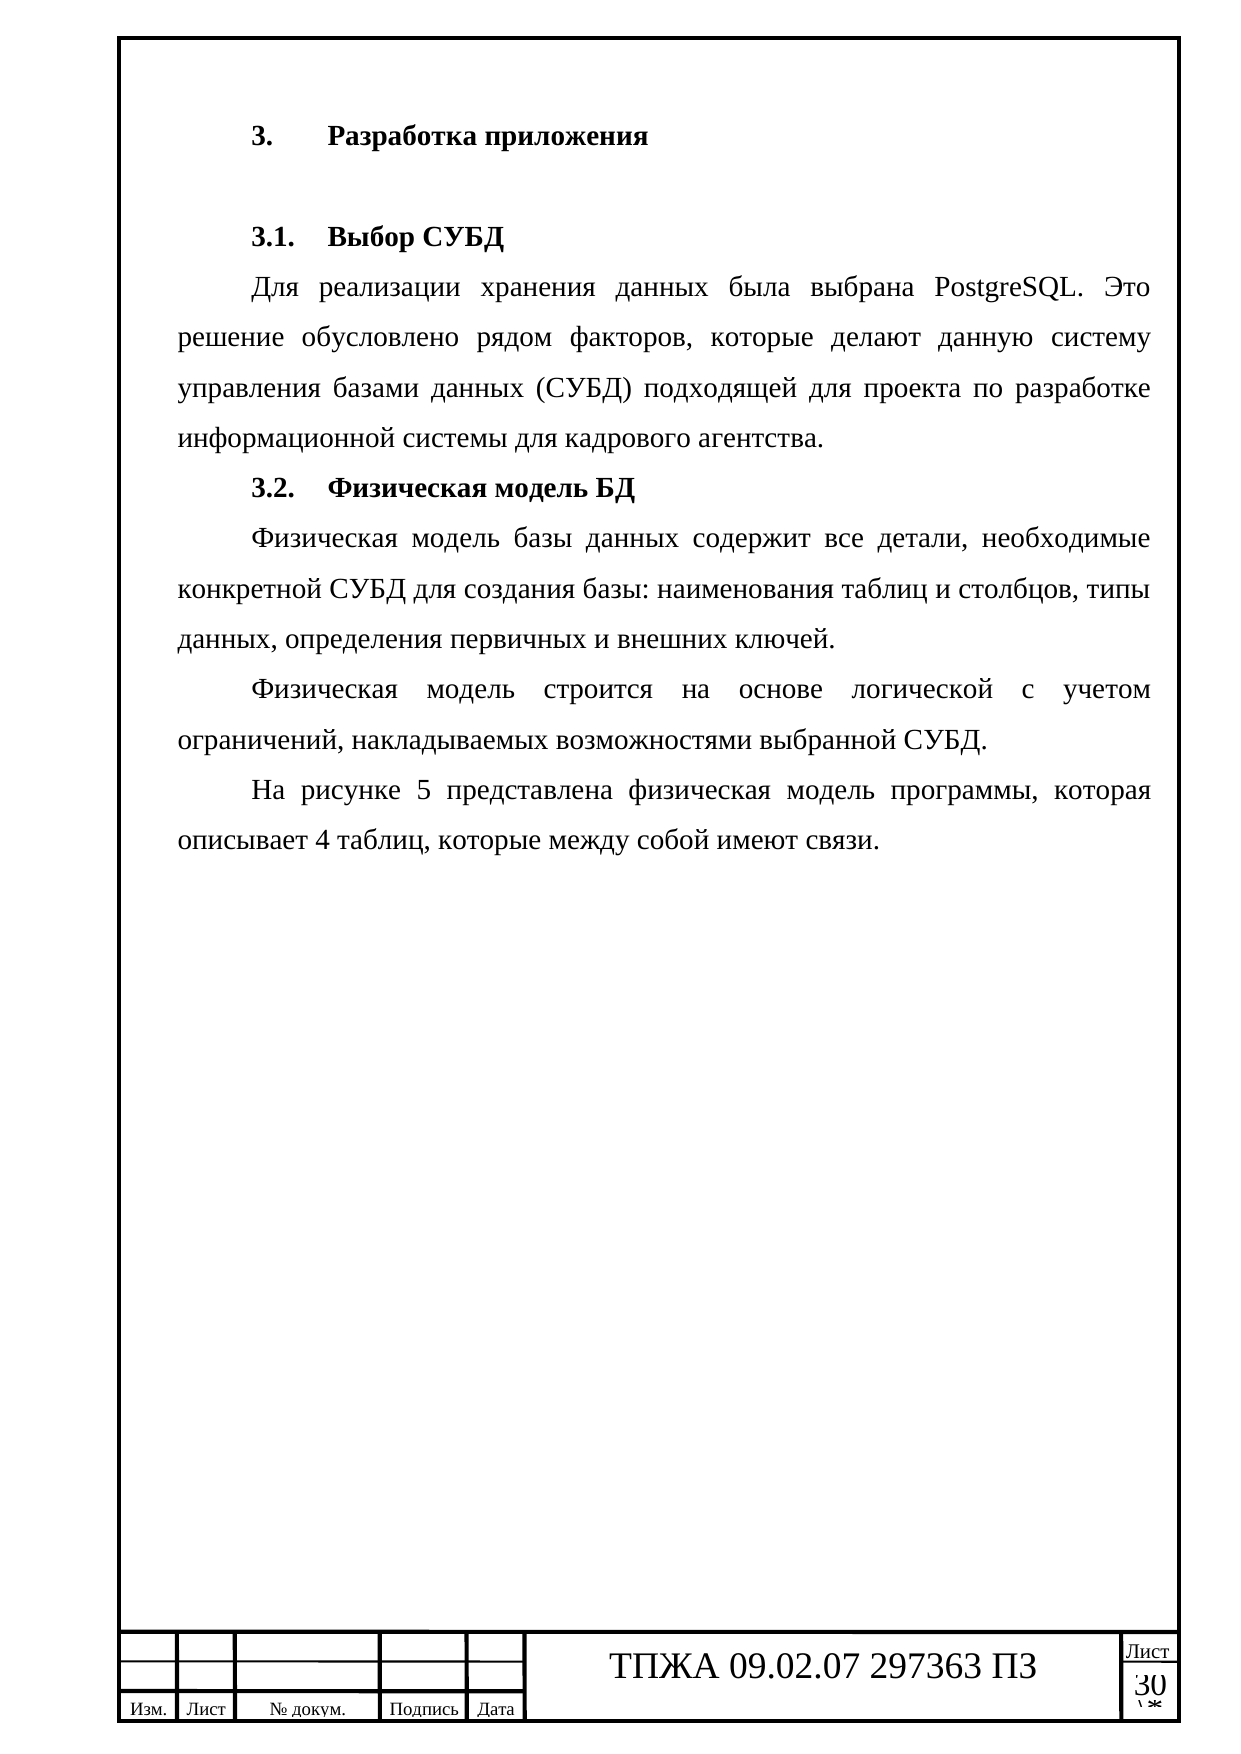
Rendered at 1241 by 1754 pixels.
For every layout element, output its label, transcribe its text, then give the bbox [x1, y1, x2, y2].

text На рисунке 5 представлена физическая модель программы, которая описывает 4 таблиц, которые между собой имеют связи. [177, 772, 1152, 856]
text Для реализации хранения данных была выбрана PostgreSQL. Это решение обусловлено рядом факторов, которые делают данную систему управления базами данных (СУБД) подходящей для проекта по разработке информационной системы для кадрового агентства. [177, 269, 1152, 453]
subtitle Физическая модель БД [177, 470, 1152, 504]
text Физическая модель базы данных содержит все детали, необходимые конкретной СУБД для создания базы: наименования таблиц и столбцов, типы данных, определения первичных и внешних ключей. [177, 521, 1152, 655]
subtitle Разработка приложения [177, 118, 1152, 152]
text Физическая модель строится на основе логической с учетом ограничений, накладываемых возможностями выбранной СУБД. [177, 672, 1152, 755]
subtitle Выбор СУБД [177, 219, 1152, 252]
